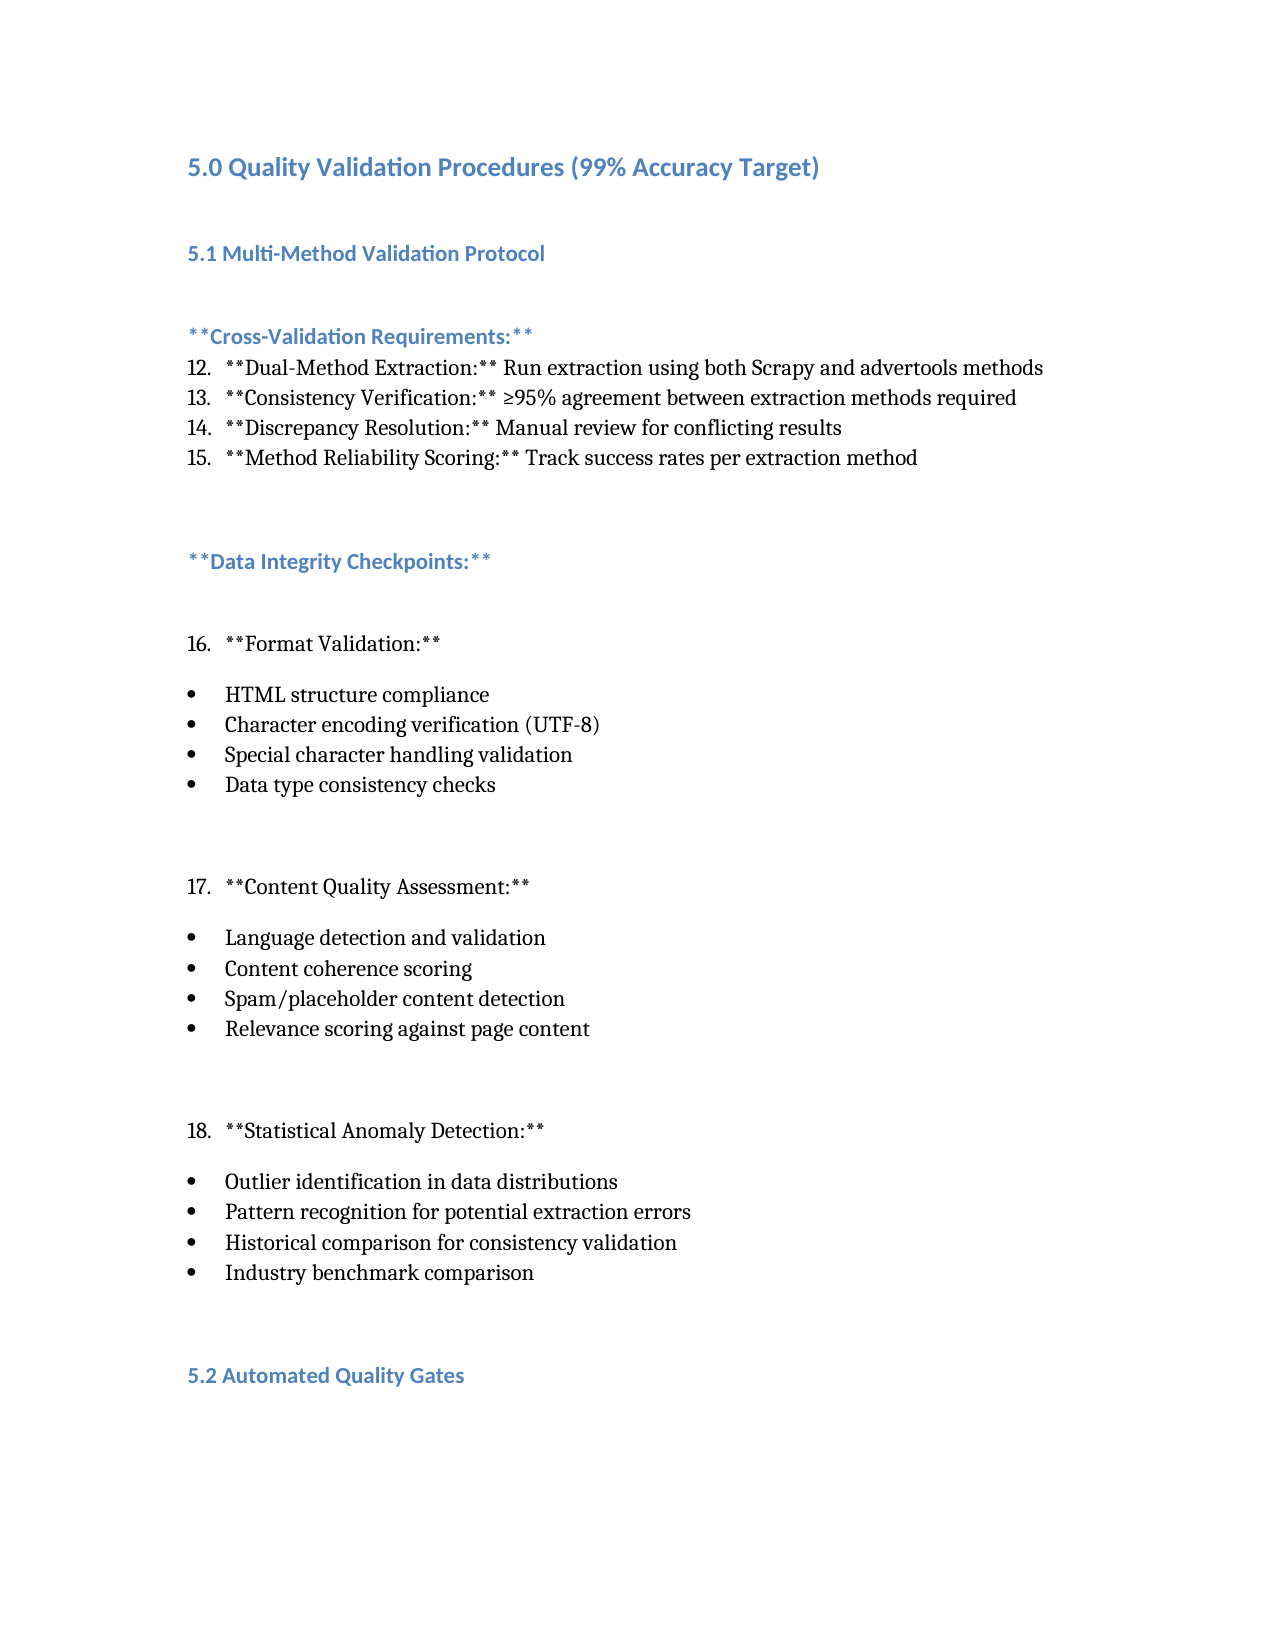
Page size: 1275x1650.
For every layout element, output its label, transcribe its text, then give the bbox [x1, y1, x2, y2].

list Character encoding verification (UTF-8) [187, 712, 1087, 738]
list **Method Reliability Scoring:** Track success rates per extraction method [187, 445, 1087, 471]
list HTML structure compliance [187, 681, 1087, 708]
list Industry benchmark comparison [187, 1259, 1087, 1286]
subtitle **Data Integrity Checkpoints:** [187, 547, 1087, 575]
list Spam/placeholder content detection [187, 986, 1087, 1012]
list **Discrepancy Resolution:** Manual review for conflicting results [187, 415, 1087, 441]
list Outlier identification in data distributions [187, 1169, 1087, 1195]
list Language detection and validation [187, 925, 1087, 951]
subtitle 5.2 Automated Quality Gates [187, 1362, 1087, 1389]
list **Content Quality Assessment:** [187, 874, 1087, 900]
list Special character handling validation [187, 742, 1087, 768]
list Relevance scoring against page content [187, 1016, 1087, 1042]
subtitle 5.0 Quality Validation Procedures (99% Accuracy Target) [187, 150, 1087, 183]
subtitle 5.1 Multi-Method Validation Protocol [187, 239, 1087, 267]
subtitle **Cross-Validation Requirements:** [187, 322, 1087, 350]
list Pattern recognition for potential extraction errors [187, 1199, 1087, 1225]
list **Format Validation:** [187, 630, 1087, 657]
list **Consistency Verification:** ≥95% agreement between extraction methods required [187, 384, 1087, 411]
list Content coherence scoring [187, 955, 1087, 982]
list Data type consistency checks [187, 772, 1087, 798]
list **Statistical Anomaly Detection:** [187, 1118, 1087, 1144]
list Historical comparison for consistency validation [187, 1229, 1087, 1256]
list **Dual-Method Extraction:** Run extraction using both Scrapy and advertools methods [187, 354, 1087, 381]
